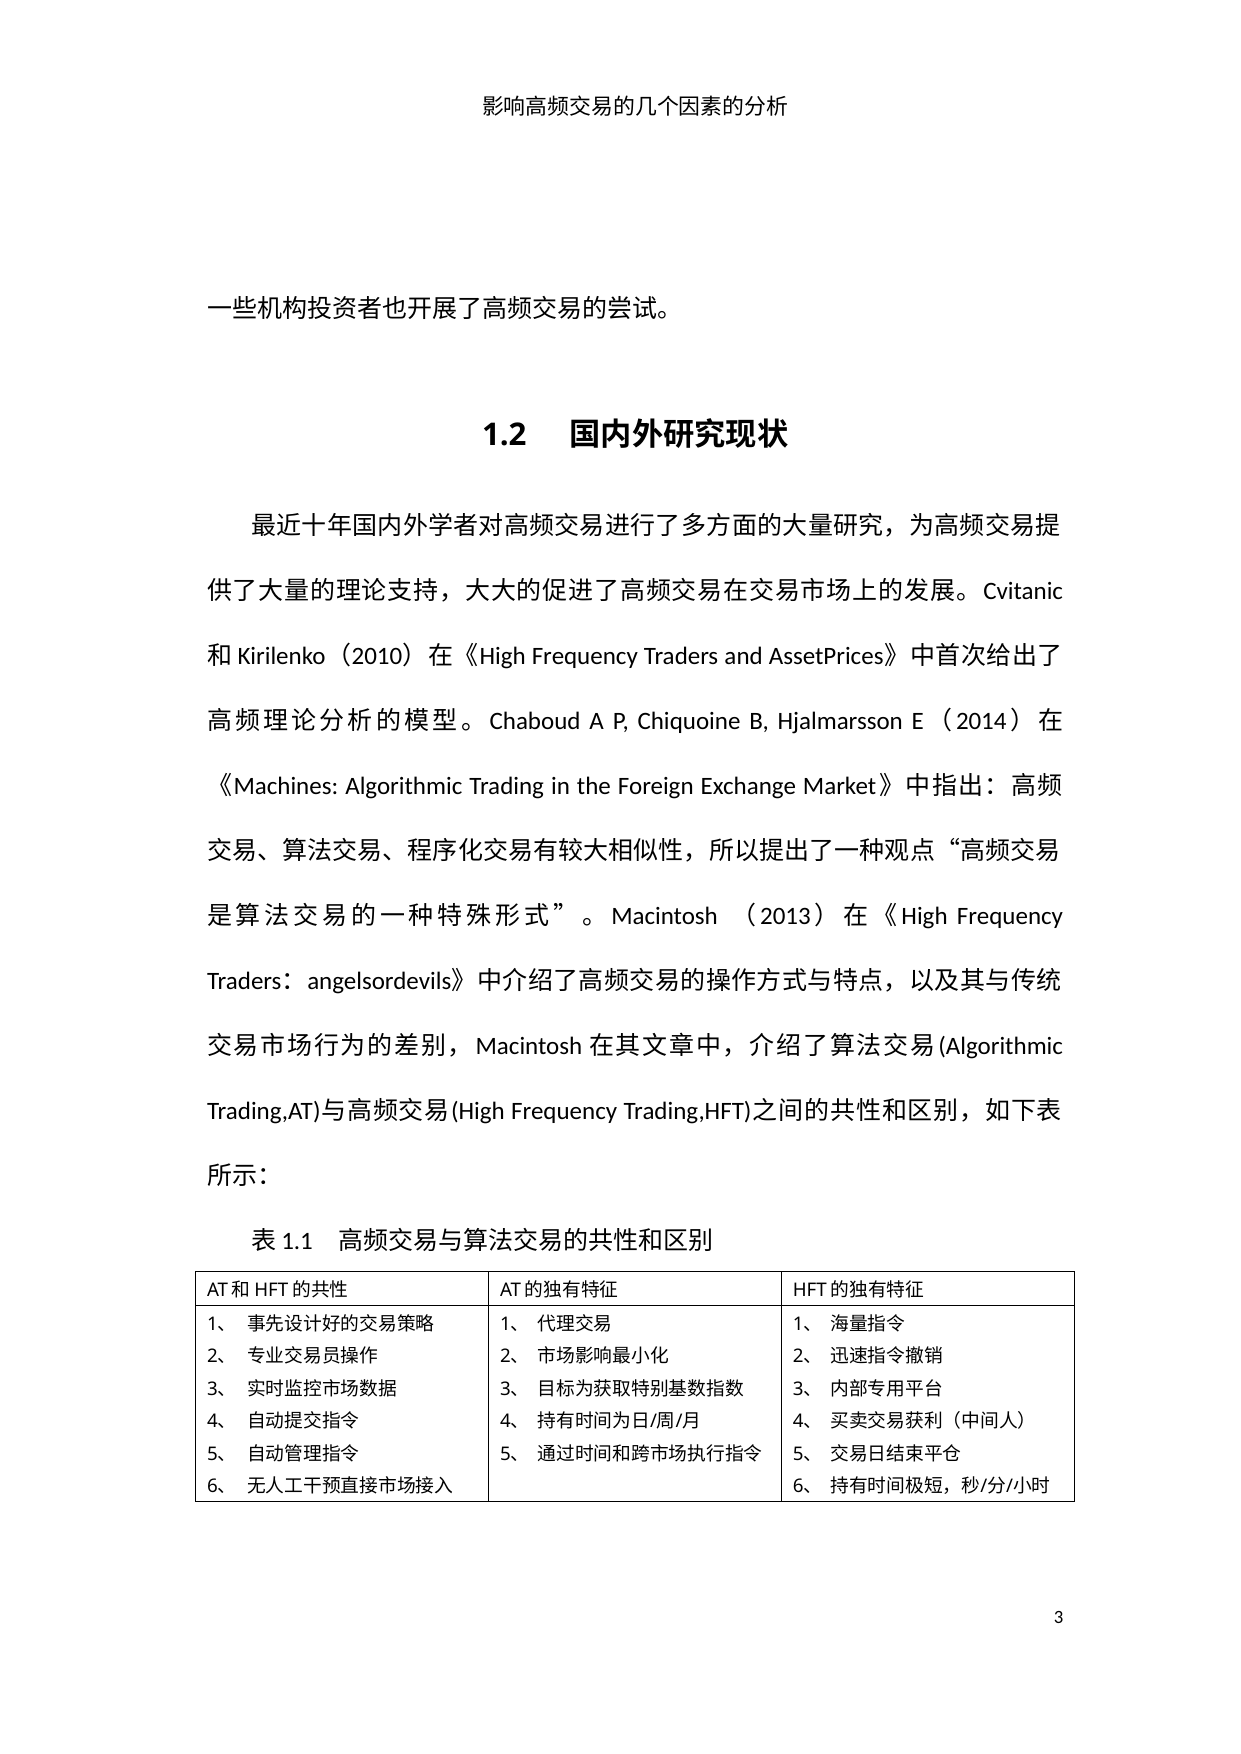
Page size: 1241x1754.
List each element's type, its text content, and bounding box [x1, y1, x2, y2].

table_header AT和HFT的共性 [196, 1337, 488, 1369]
table_header AT的独有特征 [489, 1337, 781, 1369]
table_header HFT的独有特征 [782, 1337, 1074, 1369]
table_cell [782, 1371, 1074, 1501]
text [207, 274, 1063, 404]
subtitle 国内外研究现状 [207, 464, 1063, 529]
text 表1.1 高频交易与算法交易的共性和区别 [207, 1271, 1063, 1336]
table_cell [196, 1371, 488, 1501]
text 最近十年国内外学者对高频交易进行了多方面的大量研究，为高频交易提供了大量的理论支持，大大的促进了高频交易在交易市场上的发展。Cvitanic和Kirilenko（2010）在《High Frequency Traders and AssetPrices》中首次给出了高频理论分析的模型。Chaboud A P, Chiquoine B, Hjalmarsson E（2014）在《Machines: Algorithmic Trading in the Foreign Exchange Market》中指出：高频交易、算法交易、程序化交易有较大相似性，所以提出了一种观点“高频交易是算法交易的一种特殊形式”。Macintosh （2013）在《High Frequency Traders：angelsordevils》中介绍了高频交易的操作方式与特点，以及其与传统交易市场行为的差别，Macintosh在其文章中，介绍了算法交易(Algorithmic Trading,AT)与高频交易(High Frequency Trading,HFT)之间的共性和区别，如下表所示： [207, 556, 1063, 1271]
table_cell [489, 1371, 781, 1501]
